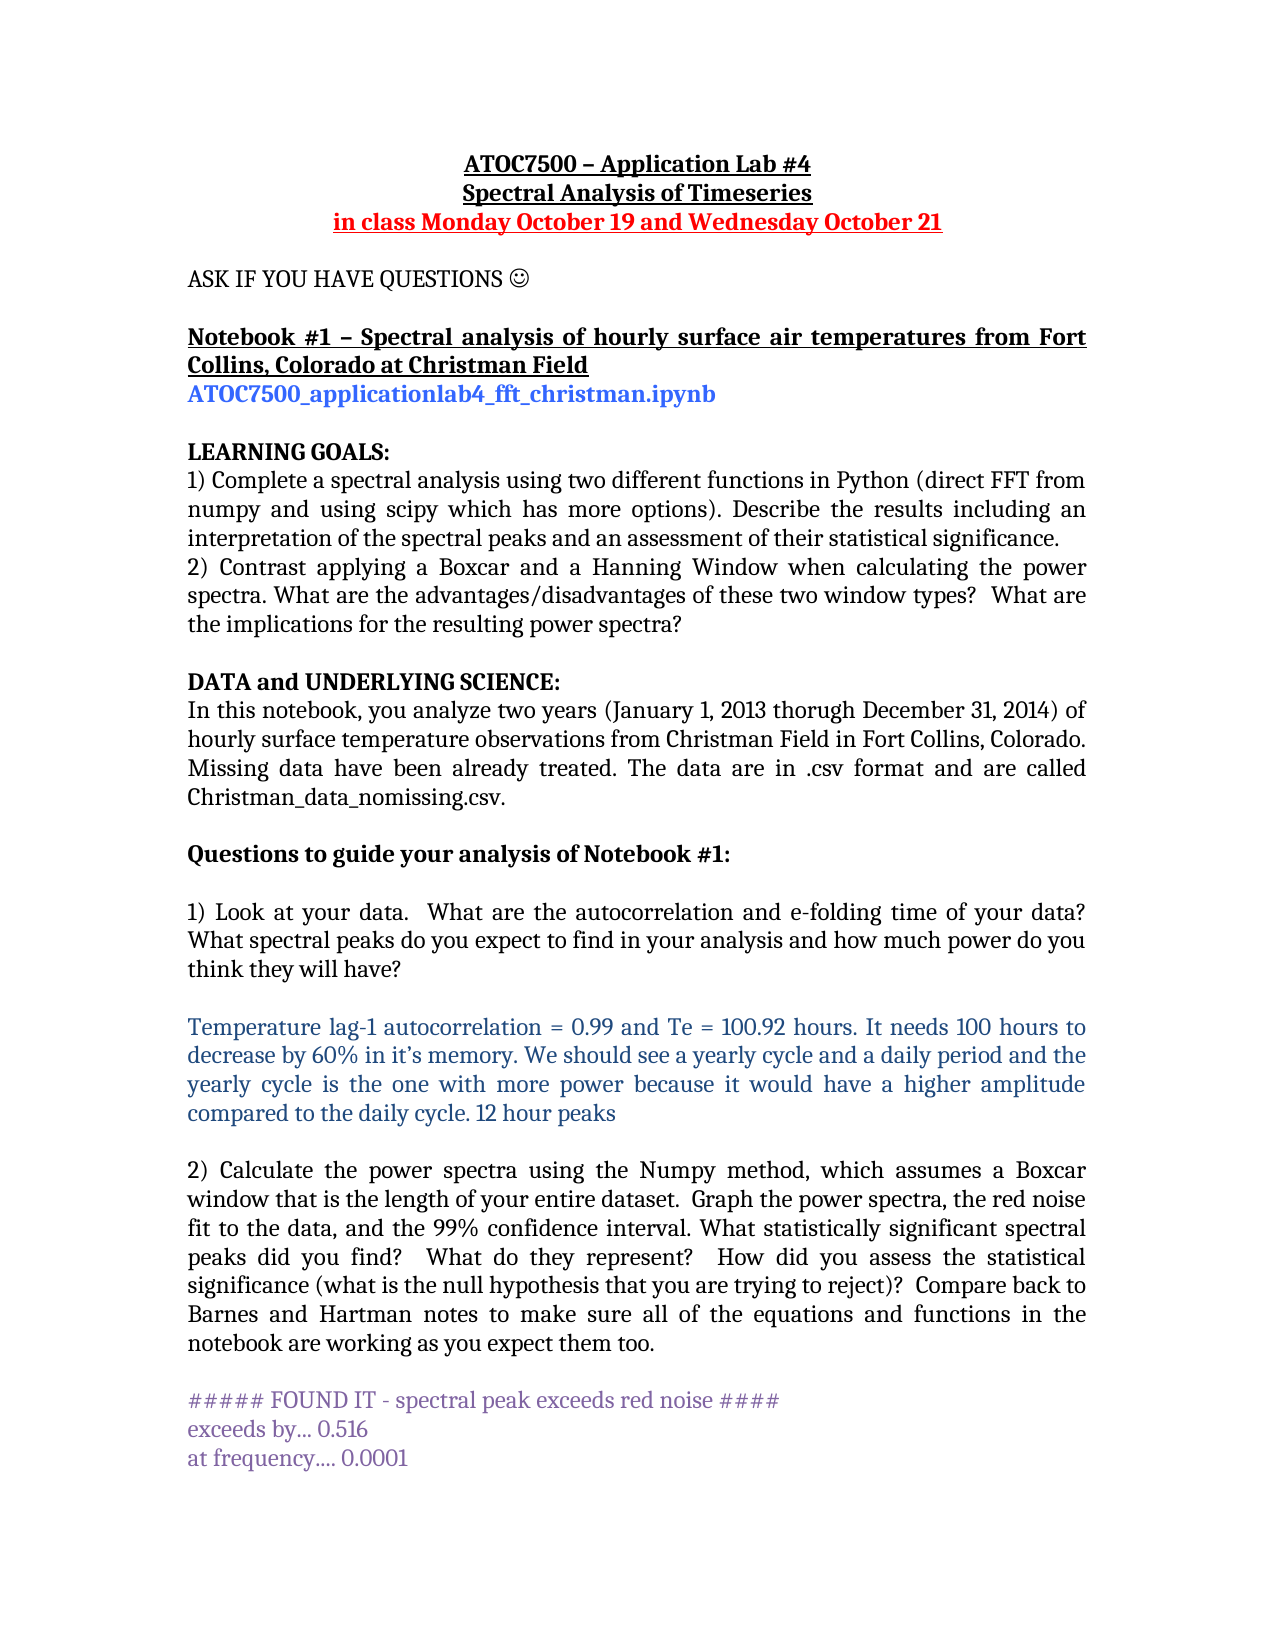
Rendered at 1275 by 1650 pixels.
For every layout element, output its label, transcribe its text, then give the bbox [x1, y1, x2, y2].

text LEARNING GOALS: [187, 437, 1087, 466]
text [187, 1386, 1087, 1415]
text Notebook #1 – Spectral analysis of hourly surface air temperatures from Fort Collins, Colorado at Christman Field [187, 322, 1087, 347]
text at frequency.... 0.0001 [187, 1444, 1087, 1472]
text 2) Calculate the power spectra using the Numpy method, which assumes a Boxcar window that is the length of your entire dataset. Graph the power spectra, the red noise fit to the data, and the 99% confidence interval. What statistically significant spectral peaks did you find? What do they represent? How did you assess the statistical significance (what is the null hypothesis that you are trying to reject)? Compare back to Barnes and Hartman notes to make sure all of the equations and functions in the notebook are working as you expect them too. [187, 1156, 1087, 1357]
text 2) Contrast applying a Boxcar and a Hanning Window when calculating the power spectra. What are the advantages/disadvantages of these two window types? What are the implications for the resulting power spectra? [187, 552, 1087, 639]
text DATA and UNDERLYING SCIENCE: [187, 667, 1087, 696]
text 1) Look at your data. What are the autocorrelation and e-folding time of your data? What spectral peaks do you expect to find in your analysis and how much power do you think they will have? [187, 897, 1087, 984]
text ASK IF YOU HAVE QUESTIONS [187, 265, 1087, 294]
text ATOC7500_applicationlab4_fft_christman.ipynb [187, 380, 1087, 409]
text Temperature lag-1 autocorrelation = 0.99 and Te = 100.92 hours. It needs 100 hours to decrease by 60% in it’s memory. We should see a yearly cycle and a daily period and the yearly cycle is the one with more power because it would have a higher amplitude compared to the daily cycle. 12 hour peaks [187, 1012, 1087, 1127]
text in class Monday October 19 and Wednesday October 21 [187, 207, 1087, 236]
text exceeds by... 0.516 [187, 1415, 1087, 1444]
text Questions to guide your analysis of Notebook #1: [187, 840, 1087, 869]
text Spectral Analysis of Timeseries [187, 179, 1087, 207]
text In this notebook, you analyze two years (January 1, 2013 thorugh December 31, 2014) of hourly surface temperature observations from Christman Field in Fort Collins, Colorado. Missing data have been already treated. The data are in .csv format and are called Christman_data_nomissing.csv. [187, 696, 1087, 811]
text 1) Complete a spectral analysis using two different functions in Python (direct FFT from numpy and using scipy which has more options). Describe the results including an interpretation of the spectral peaks and an assessment of their statistical significance. [187, 466, 1087, 552]
text ATOC7500 – Application Lab #4 [187, 150, 1087, 179]
text Notebook #1 – Spectral analysis of hourly surface air temperatures from Fort Collins, Colorado at Christman Field [187, 348, 1087, 380]
